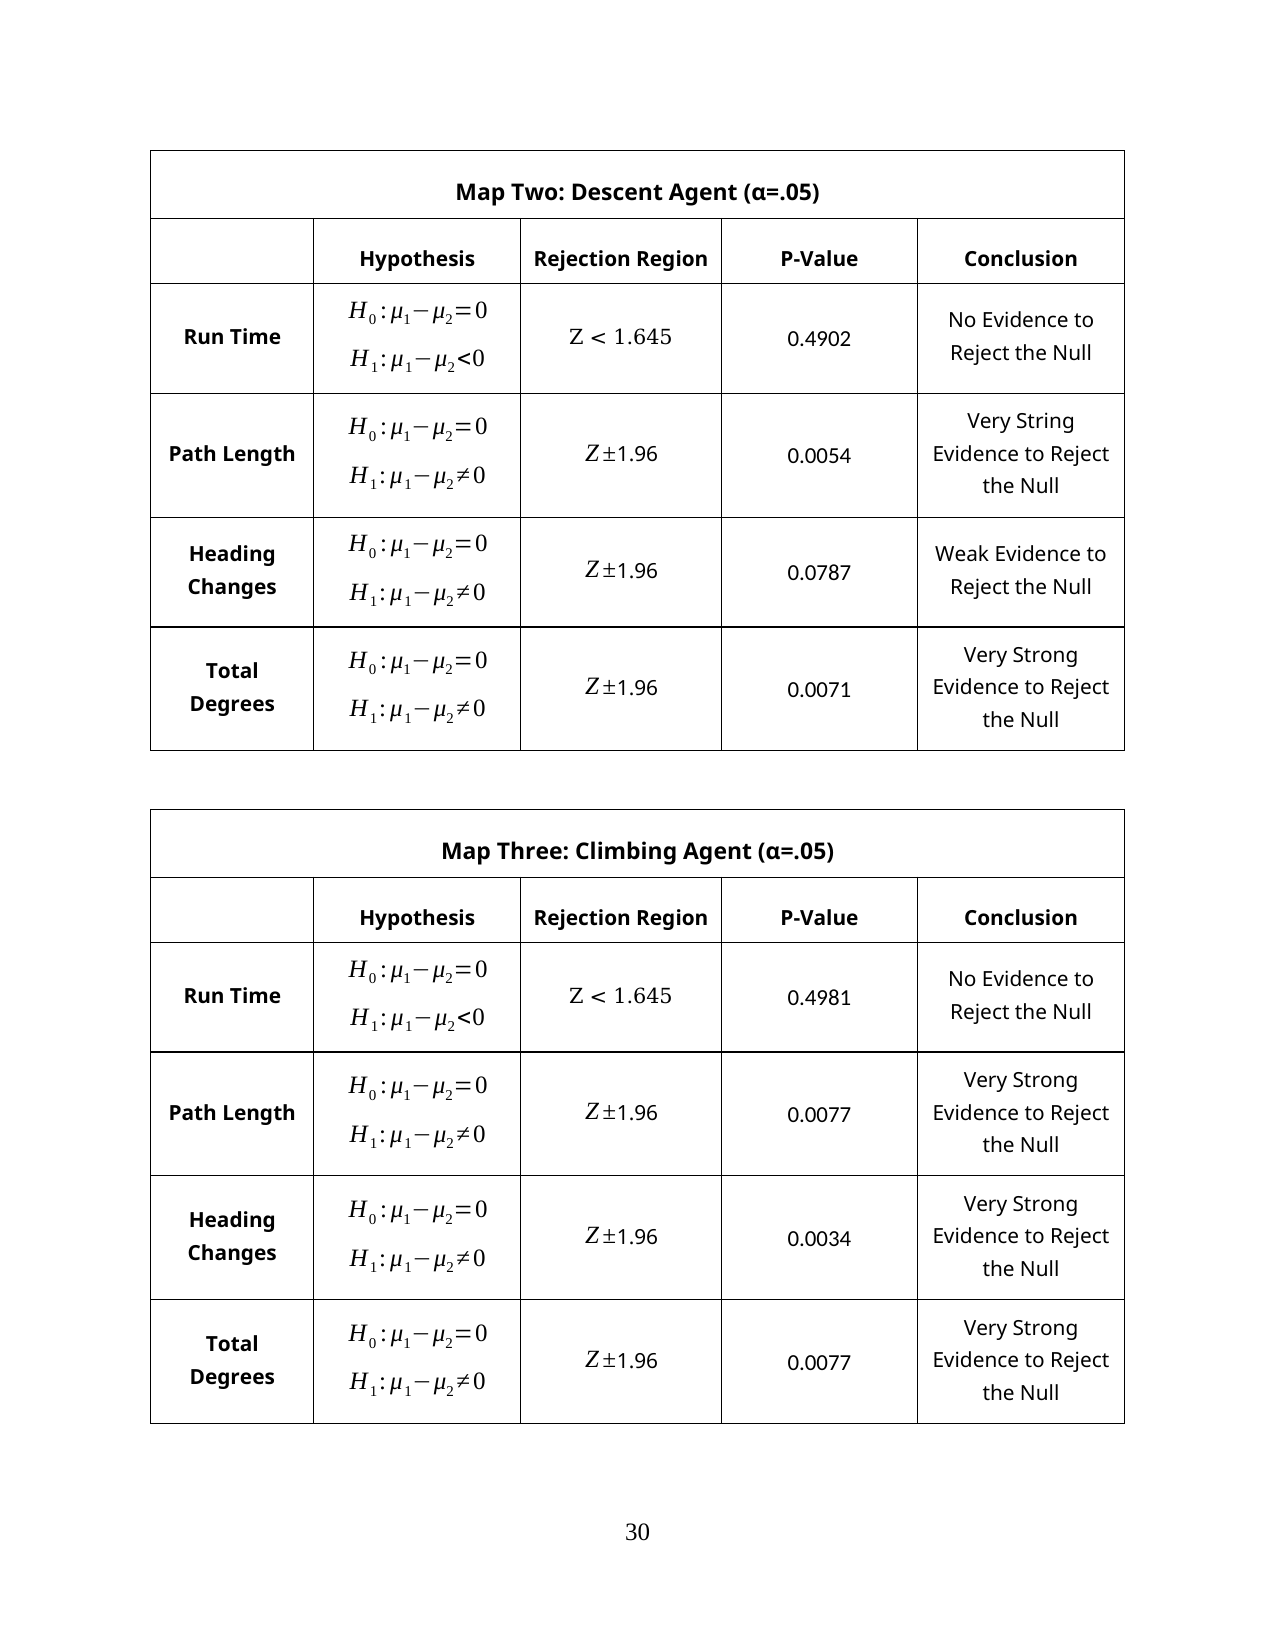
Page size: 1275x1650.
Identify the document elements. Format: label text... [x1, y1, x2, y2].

table_cell Very Strong Evidence to Reject the Null [918, 1176, 1124, 1299]
table_cell Z < 1.645 [521, 943, 721, 1051]
table_cell 0.0054 [722, 394, 917, 517]
table_cell 0.4981 [722, 943, 917, 1051]
table_cell 0.0787 [722, 518, 917, 626]
table_cell Hypothesis [314, 219, 520, 283]
table_cell [314, 1300, 520, 1423]
table_cell Z < 1.645 [521, 284, 721, 393]
table_cell Very Strong Evidence to Reject the Null [918, 1300, 1124, 1423]
table_cell [314, 1176, 520, 1299]
table_cell 1.96 [521, 1176, 721, 1299]
table_cell 1.96 [521, 628, 721, 750]
table_cell Run Time [151, 943, 313, 1051]
table_cell Very Strong Evidence to Reject the Null [918, 628, 1124, 750]
table_cell Very String Evidence to Reject the Null [918, 394, 1124, 517]
table_cell Very Strong Evidence to Reject the Null [918, 1053, 1124, 1175]
table_cell [314, 284, 520, 393]
table_cell 0.0077 [722, 1053, 917, 1175]
table_cell No Evidence to Reject the Null [918, 284, 1124, 393]
table_cell 1.96 [521, 394, 721, 517]
table_cell 1.96 [521, 1300, 721, 1423]
table_cell Heading Changes [151, 518, 313, 626]
table_cell Run Time [151, 284, 313, 393]
table_cell No Evidence to Reject the Null [918, 943, 1124, 1051]
table_cell Total Degrees [151, 628, 313, 750]
table_cell [314, 943, 520, 1051]
table_cell 0.0034 [722, 1176, 917, 1299]
table_cell 0.4902 [722, 284, 917, 393]
table_cell 0.0077 [722, 1300, 917, 1423]
table_cell P-Value [722, 878, 917, 942]
table_cell [151, 219, 313, 283]
table_cell 1.96 [521, 1053, 721, 1175]
table_cell Total Degrees [151, 1300, 313, 1423]
table_cell 0.0071 [722, 628, 917, 750]
table_cell [151, 878, 313, 942]
table_cell [314, 518, 520, 626]
table_cell Conclusion [918, 219, 1124, 283]
table_cell [314, 628, 520, 750]
table_header Map Three: Climbing Agent (α=.05) [151, 810, 1124, 877]
table_cell [314, 1053, 520, 1175]
table_cell Rejection Region [521, 219, 721, 283]
table_cell Rejection Region [521, 878, 721, 942]
table_cell Hypothesis [314, 878, 520, 942]
table_cell Conclusion [918, 878, 1124, 942]
table_cell Path Length [151, 394, 313, 517]
table_cell Weak Evidence to Reject the Null [918, 518, 1124, 626]
table_header Map Two: Descent Agent (α=.05) [151, 151, 1124, 218]
table_cell 1.96 [521, 518, 721, 626]
table_cell Heading Changes [151, 1176, 313, 1299]
table_cell Path Length [151, 1053, 313, 1175]
table_cell P-Value [722, 219, 917, 283]
table_cell [314, 394, 520, 517]
